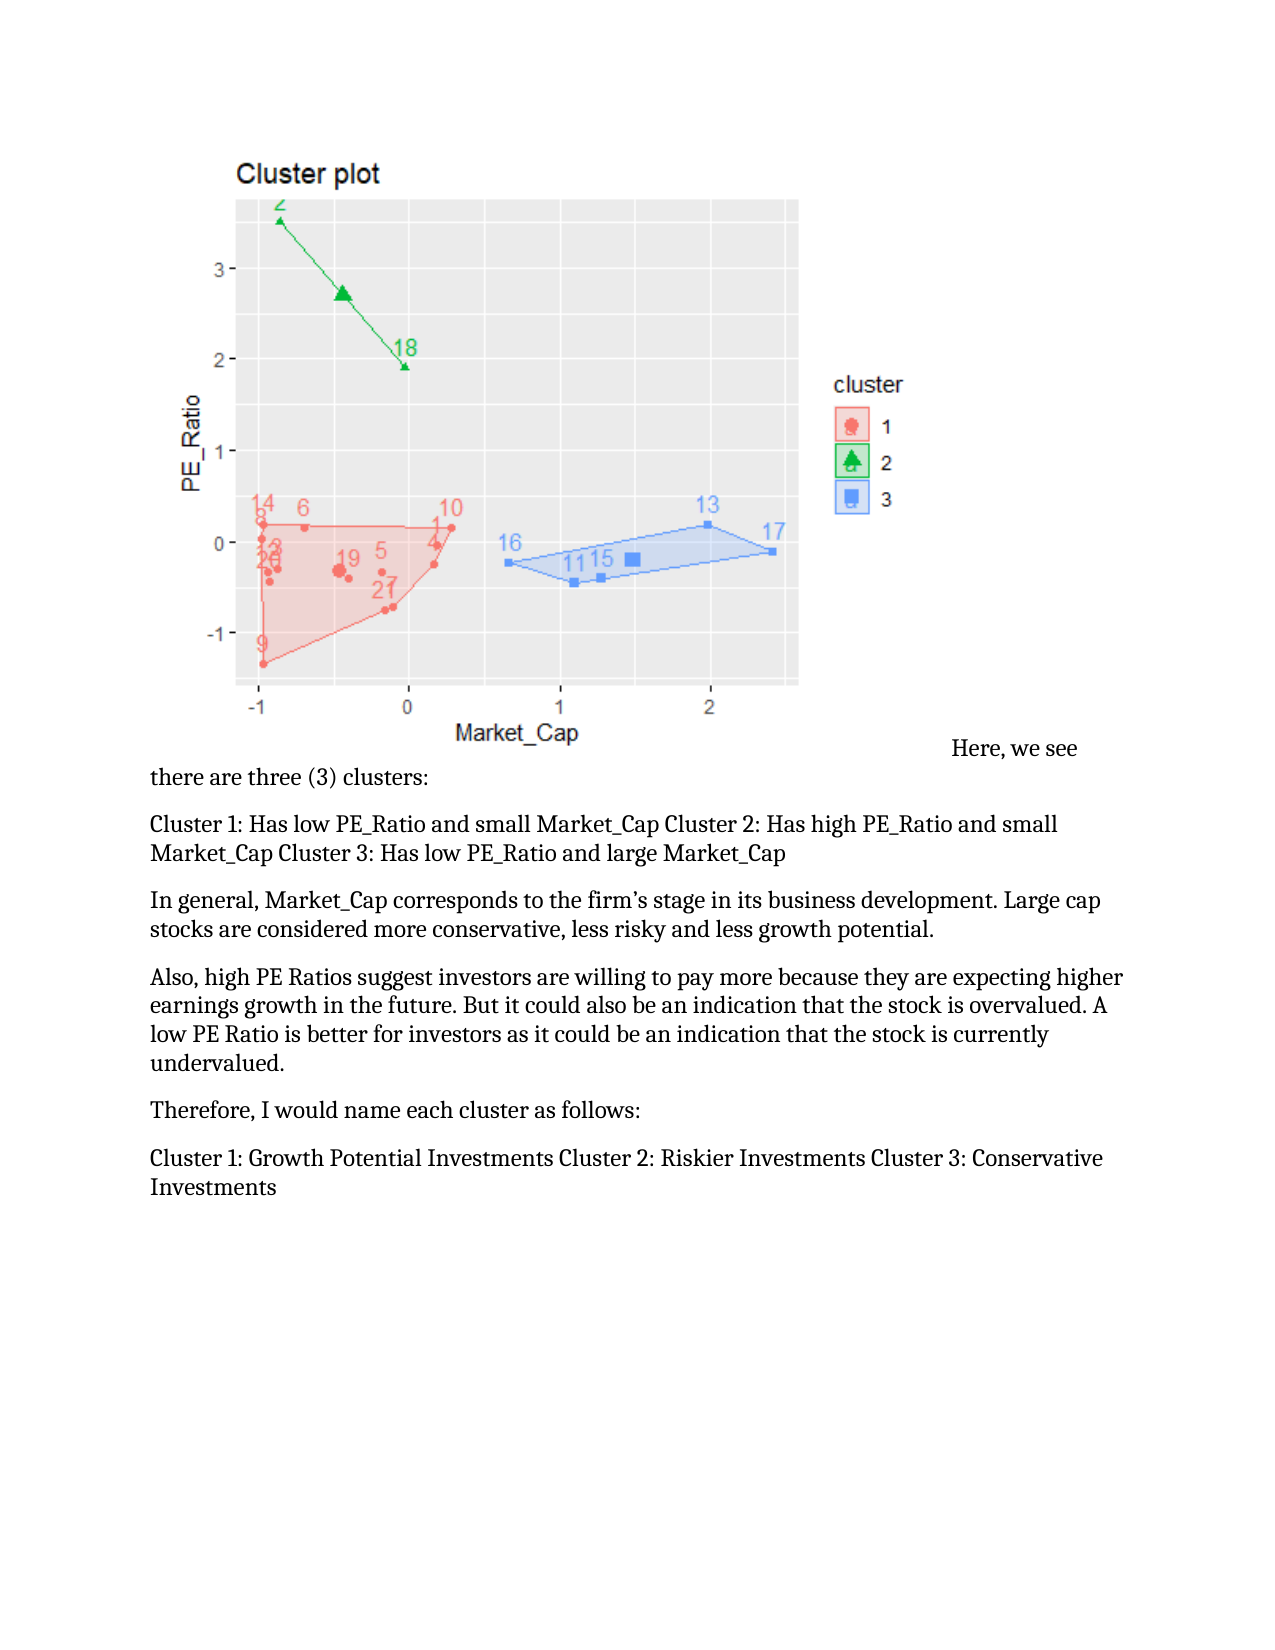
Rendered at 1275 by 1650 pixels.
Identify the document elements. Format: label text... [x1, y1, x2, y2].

picture [168, 150, 927, 757]
text Also, high PE Ratios suggest investors are willing to pay more because they are expecting higher earnings growth in the future. But it could also be an indication that the stock is overvalued. A low PE Ratio is better for investors as it could be an indication that the stock is currently undervalued. [150, 963, 1125, 1078]
text Cluster 1: Has low PE_Ratio and small Market_Cap Cluster 2: Has high PE_Ratio and small Market_Cap Cluster 3: Has low PE_Ratio and large Market_Cap [150, 810, 1125, 868]
text In general, Market_Cap corresponds to the firm’s stage in its business development. Large cap stocks are considered more conservative, less risky and less growth potential. [150, 886, 1125, 944]
text Cluster 1: Growth Potential Investments Cluster 2: Riskier Investments Cluster 3: Conservative Investments [150, 1144, 1125, 1201]
text Therefore, I would name each cluster as follows: [150, 1096, 1125, 1125]
